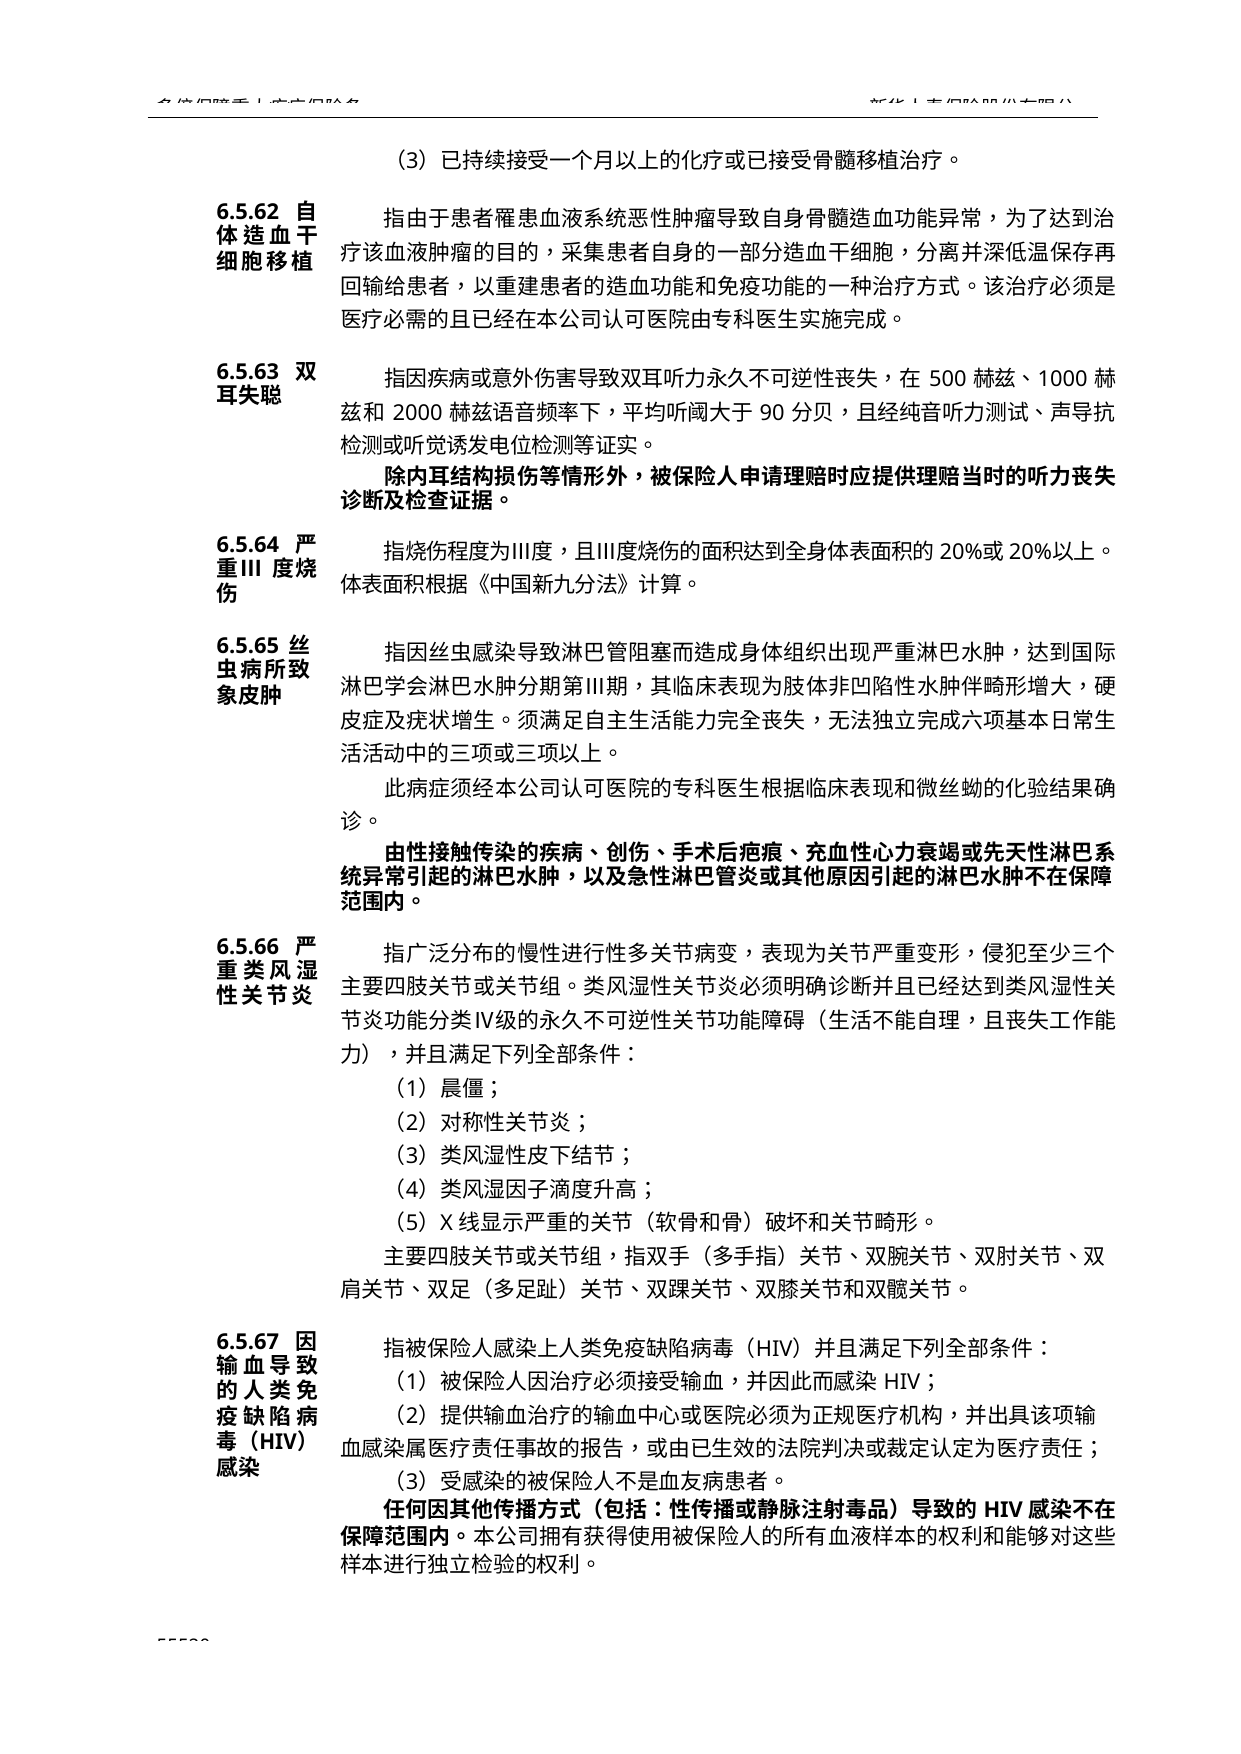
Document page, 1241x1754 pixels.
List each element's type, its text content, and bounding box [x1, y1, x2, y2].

subtitle 自体造血干细胞移植 [216, 199, 318, 276]
text 指烧伤程度为Ⅲ度，且Ⅲ度烧伤的面积达到全身体表面积的 20%或 20%以上。体表面积根据《中国新九分法》计算。 [340, 536, 1117, 599]
text 此病症须经本公司认可医院的专科医生根据临床表现和微丝蚴的化验结果确诊。 [340, 773, 1116, 836]
subtitle 除内耳结构损伤等情形外，被保险人申请理赔时应提供理赔当时的听力丧失诊断及检查证据。 [340, 464, 1116, 514]
text 主要四肢关节或关节组，指双手（多手指）关节、双腕关节、双肘关节、双肩关节、双足（多足趾）关节、双踝关节、双膝关节和双髋关节。 [340, 1241, 1116, 1304]
text （1）被保险人因治疗必须接受输血，并因此而感染 HIV； [384, 1366, 1128, 1396]
text （2）提供输血治疗的输血中心或医院必须为正规医疗机构，并出具该项输血感染属医疗责任事故的报告，或由已生效的法院判决或裁定认定为医疗责任； [340, 1400, 1116, 1463]
subtitle 由性接触传染的疾病、创伤、手术后疤痕、充血性心力衰竭或先天性淋巴系统异常引起的淋巴水肿，以及急性淋巴管炎或其他原因引起的淋巴水肿不在保障范围内。 [340, 840, 1116, 916]
text 指被保险人感染上人类免疫缺陷病毒（HIV）并且满足下列全部条件： [384, 1333, 1128, 1362]
text （3）已持续接受一个月以上的化疗或已接受骨髓移植治疗。 [384, 145, 1128, 175]
subtitle 双耳失聪 [216, 359, 317, 410]
text （5）X 线显示严重的关节（软骨和骨）破坏和关节畸形。 [384, 1207, 1128, 1237]
list 严重Ⅲ 度烧伤 [216, 532, 318, 608]
text 指广泛分布的慢性进行性多关节病变，表现为关节严重变形，侵犯至少三个主要四肢关节或关节组。类风湿性关节炎必须明确诊断并且已经达到类风湿性关节炎功能分类Ⅳ级的永久不可逆性关节功能障碍（生活不能自理，且丧失工作能力），并且满足下列全部条件： [340, 938, 1116, 1068]
text 指因丝虫感染导致淋巴管阻塞而造成身体组织出现严重淋巴水肿，达到国际淋巴学会淋巴水肿分期第Ⅲ期，其临床表现为肢体非凹陷性水肿伴畸形增大，硬皮症及疣状增生。须满足自主生活能力完全丧失，无法独立完成六项基本日常生活活动中的三项或三项以上。 [340, 637, 1116, 768]
text 指由于患者罹患血液系统恶性肿瘤导致自身骨髓造血功能异常，为了达到治疗该血液肿瘤的目的，采集患者自身的一部分造血干细胞，分离并深低温保存再回输给患者，以重建患者的造血功能和免疫功能的一种治疗方式。该治疗必须是医疗必需的且已经在本公司认可医院由专科医生实施完成。 [340, 203, 1116, 334]
text （4）类风湿因子滴度升高； [384, 1174, 1128, 1203]
text 指因疾病或意外伤害导致双耳听力永久不可逆性丧失，在 500 赫兹、1000 赫兹和 2000 赫兹语音频率下，平均听阈大于 90 分贝，且经纯音听力测试、声导抗检测或听觉诱发电位检测等证实。 [340, 363, 1116, 460]
text （3）受感染的被保险人不是血友病患者。 [384, 1468, 1128, 1495]
list 严重类风湿性关节炎 [216, 934, 318, 1010]
text （3）类风湿性皮下结节； [384, 1140, 1128, 1170]
text （2）对称性关节炎； [384, 1107, 1128, 1136]
text （1）晨僵； [384, 1073, 1128, 1103]
subtitle 丝虫病所致象皮肿 [216, 633, 310, 710]
subtitle 因输血导致的人类免疫缺陷病毒（HIV） 感染 [216, 1329, 318, 1481]
text 任何因其他传播方式（包括：性传播或静脉注射毒品）导致的 HIV 感染不在保障范围内。本公司拥有获得使用被保险人的所有血液样本的权利和能够对这些样本进行独立检验的权利。 [340, 1496, 1116, 1578]
